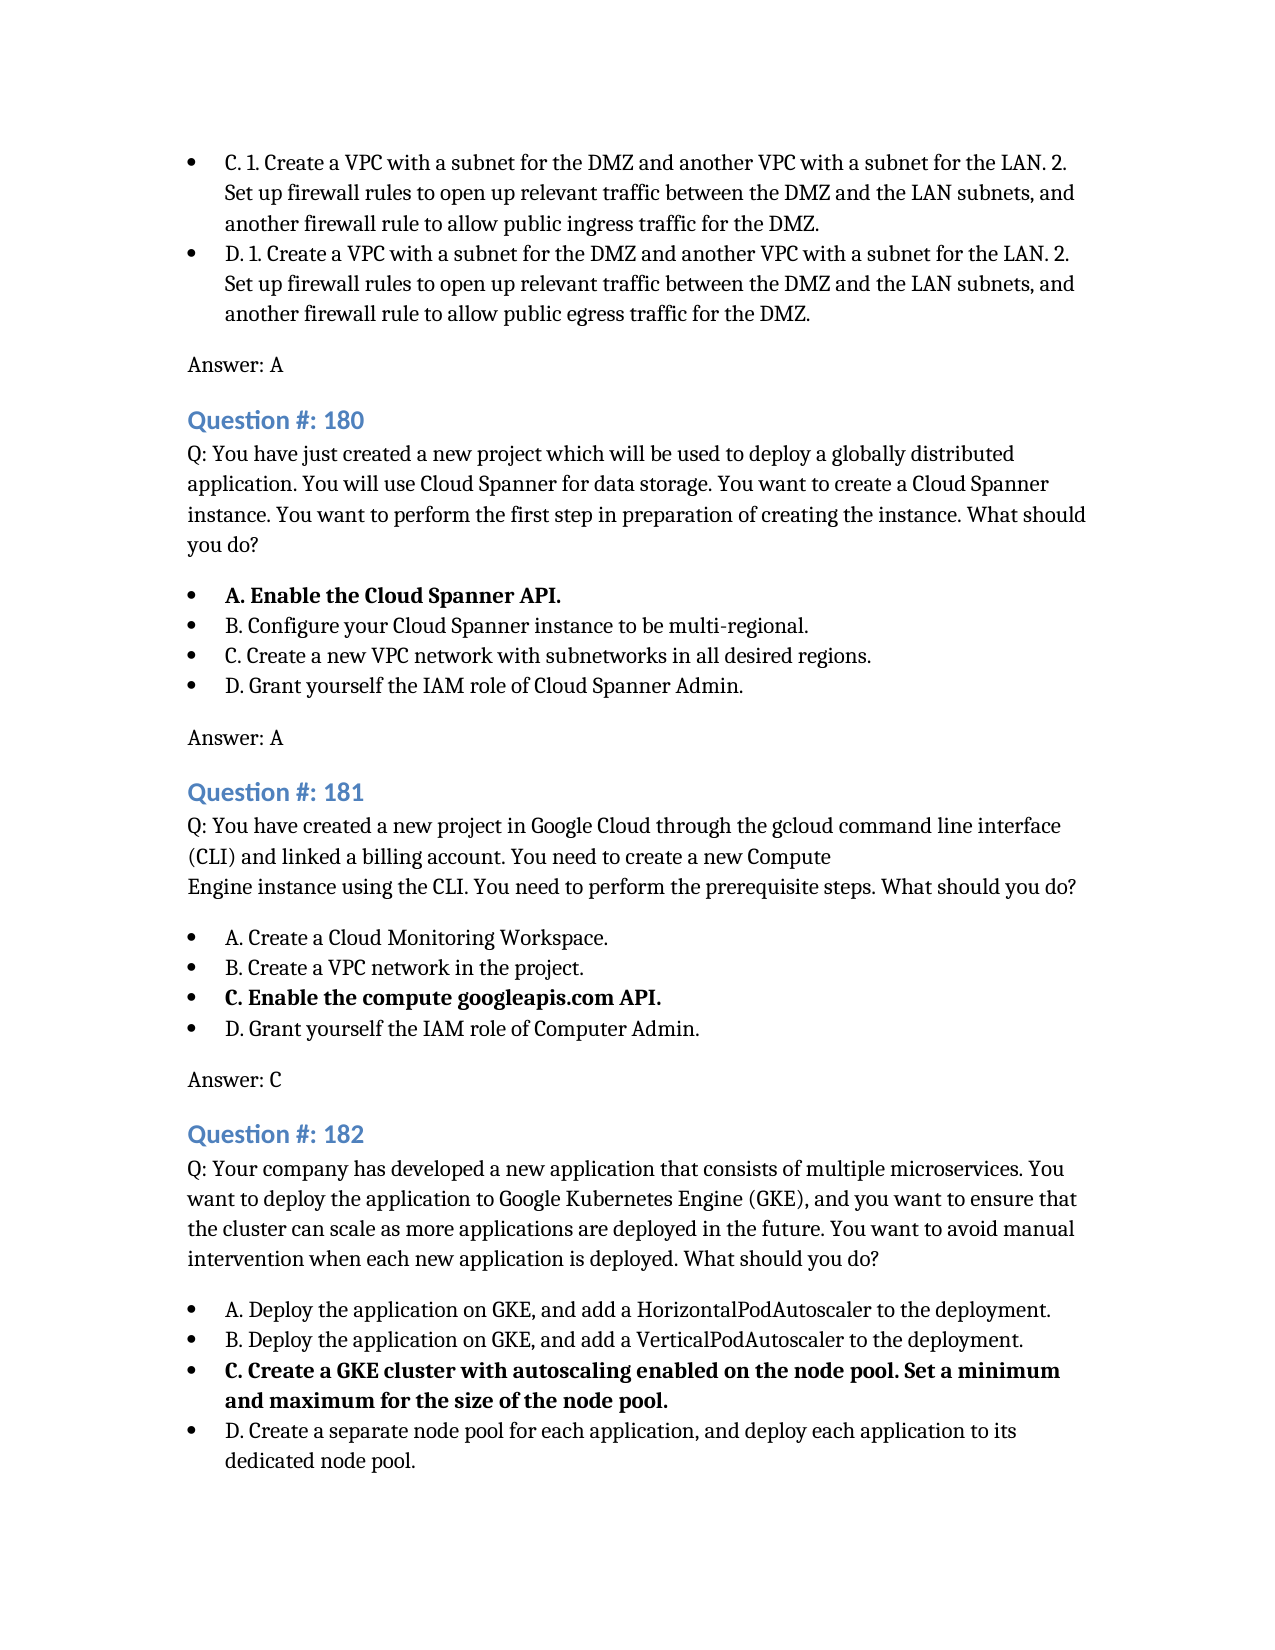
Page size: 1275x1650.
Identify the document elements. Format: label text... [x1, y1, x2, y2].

text Q: You have just created a new project which will be used to deploy a globally distributed application. You will use Cloud Spanner for data storage. You want to create a Cloud Spanner instance. You want to perform the first step in preparation of creating the instance. What should you do? [187, 441, 1087, 558]
text Q: Your company has developed a new application that consists of multiple microservices. You want to deploy the application to Google Kubernetes Engine (GKE), and you want to ensure that the cluster can scale as more applications are deployed in the future. You want to avoid manual intervention when each new application is deployed. What should you do? [187, 1155, 1087, 1272]
list C. 1. Create a VPC with a subnet for the DMZ and another VPC with a subnet for the LAN. 2. Set up firewall rules to open up relevant traffic between the DMZ and the LAN subnets, and another firewall rule to allow public ingress traffic for the DMZ. [187, 150, 1087, 237]
subtitle Question #: 180 [187, 403, 1087, 436]
list C. Enable the compute googleapis.com API. [187, 985, 1087, 1012]
text Answer: C [187, 1066, 1087, 1093]
list C. Create a GKE cluster with autoscaling enabled on the node pool. Set a minimum and maximum for the size of the node pool. [187, 1357, 1087, 1414]
list D. Grant yourself the IAM role of Cloud Spanner Admin. [187, 673, 1087, 700]
text Answer: A [187, 724, 1087, 751]
list D. Create a separate node pool for each application, and deploy each application to its dedicated node pool. [187, 1418, 1087, 1474]
subtitle Question #: 182 [187, 1117, 1087, 1151]
list D. Grant yourself the IAM role of Computer Admin. [187, 1015, 1087, 1042]
list A. Enable the Cloud Spanner API. [187, 583, 1087, 609]
list B. Deploy the application on GKE, and add a VerticalPodAutoscaler to the deployment. [187, 1327, 1087, 1354]
list A. Create a Cloud Monitoring Workspace. [187, 925, 1087, 951]
list A. Deploy the application on GKE, and add a HorizontalPodAutoscaler to the deployment. [187, 1297, 1087, 1323]
text Q: You have created a new project in Google Cloud through the gcloud command line interface (CLI) and linked a billing account. You need to create a new Compute Engine instance using the CLI. You need to perform the prerequisite steps. What should you do? [187, 813, 1087, 900]
list C. Create a new VPC network with subnetworks in all desired regions. [187, 643, 1087, 669]
list D. 1. Create a VPC with a subnet for the DMZ and another VPC with a subnet for the LAN. 2. Set up firewall rules to open up relevant traffic between the DMZ and the LAN subnets, and another firewall rule to allow public egress traffic for the DMZ. [187, 241, 1087, 327]
subtitle Question #: 181 [187, 775, 1087, 808]
list B. Create a VPC network in the project. [187, 955, 1087, 981]
text Answer: A [187, 352, 1087, 378]
list B. Configure your Cloud Spanner instance to be multi-regional. [187, 613, 1087, 639]
